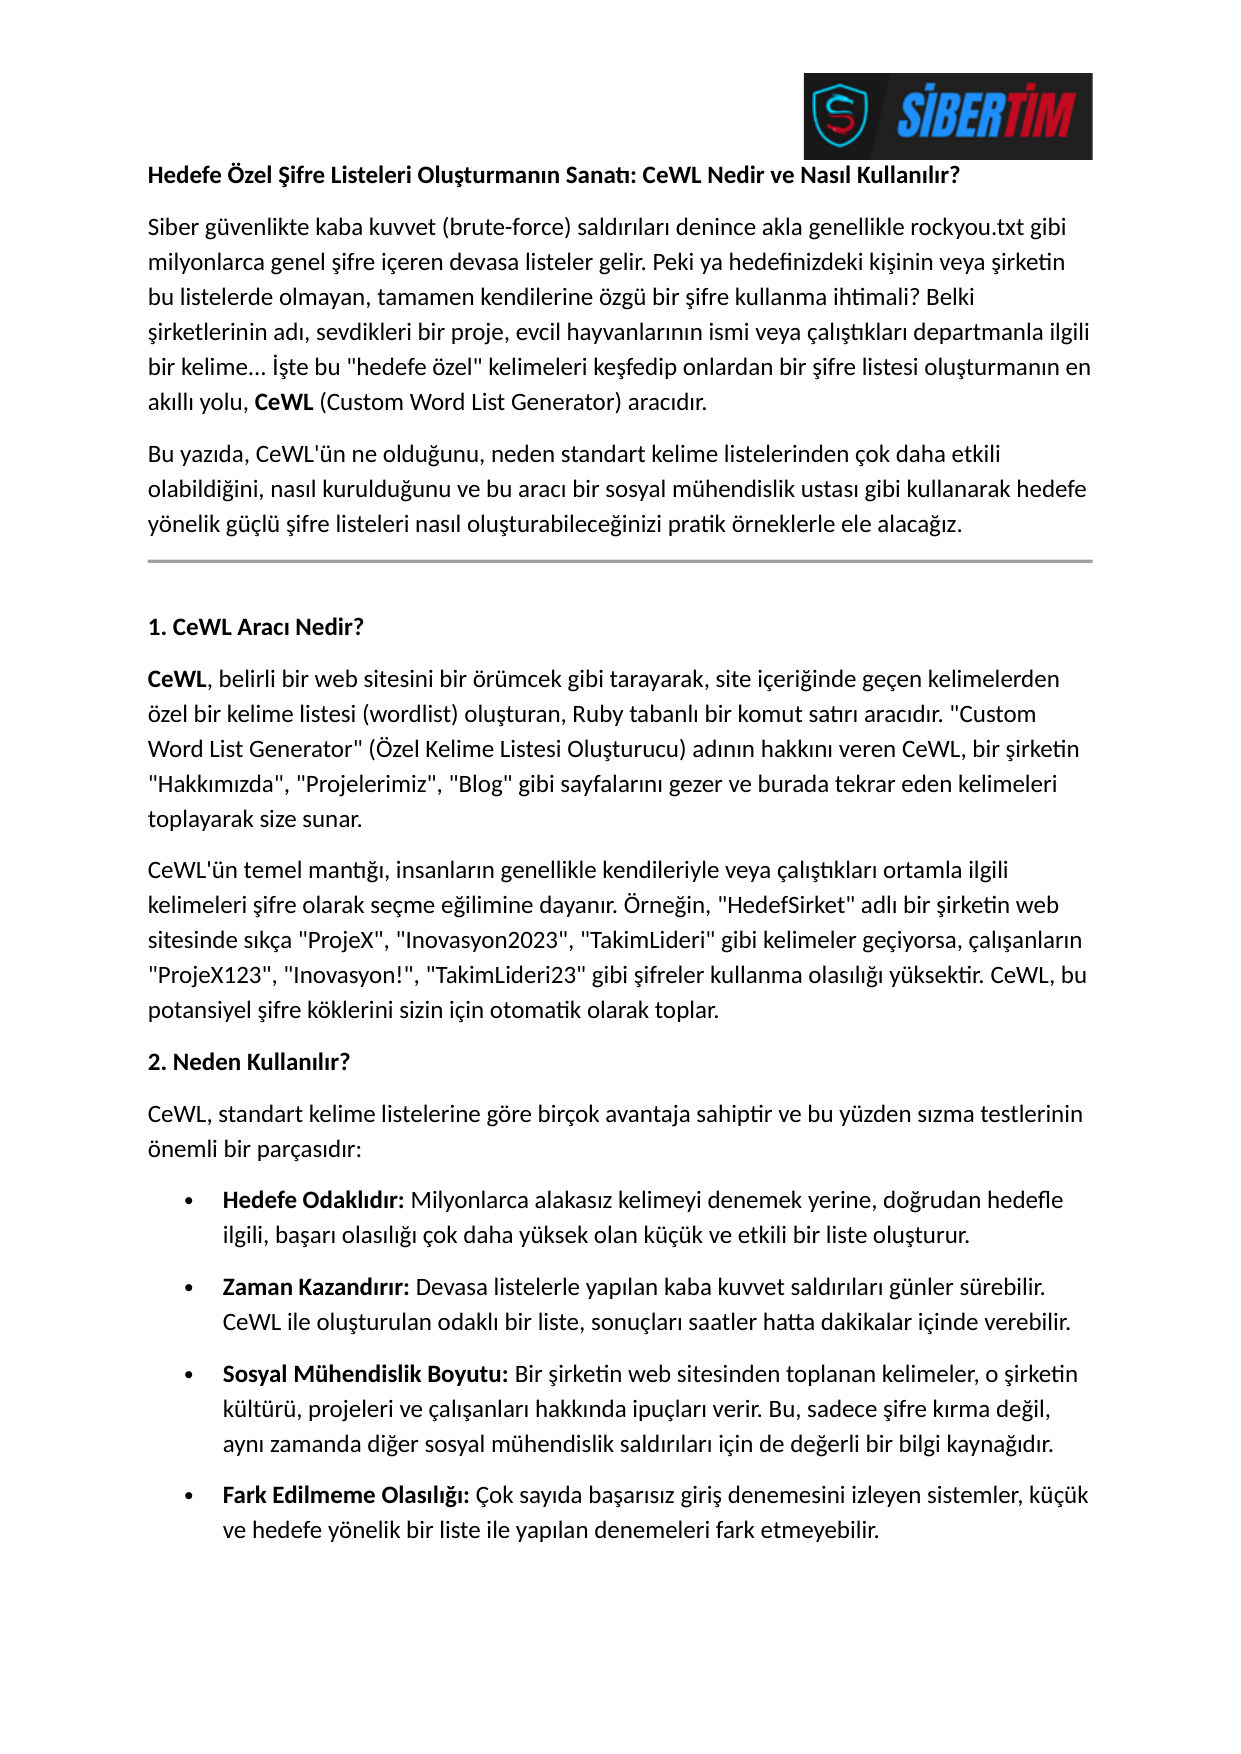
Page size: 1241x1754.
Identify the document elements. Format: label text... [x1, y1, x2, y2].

text CeWL, belirli bir web sitesini bir örümcek gibi tarayarak, site içeriğinde geçen kelimelerden özel bir kelime listesi (wordlist) oluşturan, Ruby tabanlı bir komut satırı aracıdır. "Custom Word List Generator" (Özel Kelime Listesi Oluşturucu) adının hakkını veren CeWL, bir şirketin "Hakkımızda", "Projelerimiz", "Blog" gibi sayfalarını gezer ve burada tekrar eden kelimeleri toplayarak size sunar. [148, 663, 1093, 833]
text CeWL'ün temel mantığı, insanların genellikle kendileriyle veya çalıştıkları ortamla ilgili kelimeleri şifre olarak seçme eğilimine dayanır. Örneğin, "HedefSirket" adlı bir şirketin web sitesinde sıkça "ProjeX", "Inovasyon2023", "TakimLideri" gibi kelimeler geçiyorsa, çalışanların "ProjeX123", "Inovasyon!", "TakimLideri23" gibi şifreler kullanma olasılığı yüksektir. CeWL, bu potansiyel şifre köklerini sizin için otomatik olarak toplar. [148, 855, 1093, 1025]
text Siber güvenlikte kaba kuvvet (brute-force) saldırıları denince akla genellikle rockyou.txt gibi milyonlarca genel şifre içeren devasa listeler gelir. Peki ya hedefinizdeki kişinin veya şirketin bu listelerde olmayan, tamamen kendilerine özgü bir şifre kullanma ihtimali? Belki şirketlerinin adı, sevdikleri bir proje, evcil hayvanlarının ismi veya çalıştıkları departmanla ilgili bir kelime... İşte bu "hedefe özel" kelimeleri keşfedip onlardan bir şifre listesi oluşturmanın en akıllı yolu, CeWL (Custom Word List Generator) aracıdır. [148, 211, 1093, 417]
list Hedefe Odaklıdır: Milyonlarca alakasız kelimeyi denemek yerine, doğrudan hedefle ilgili, başarı olasılığı çok daha yüksek olan küçük ve etkili bir liste oluşturur. [185, 1185, 1093, 1250]
list Fark Edilmeme Olasılığı: Çok sayıda başarısız giriş denemesini izleyen sistemler, küçük ve hedefe yönelik bir liste ile yapılan denemeleri fark etmeyebilir. [185, 1480, 1093, 1545]
list Sosyal Mühendislik Boyutu: Bir şirketin web sitesinden toplanan kelimeler, o şirketin kültürü, projeleri ve çalışanları hakkında ipuçları verir. Bu, sadece şifre kırma değil, aynı zamanda diğer sosyal mühendislik saldırıları için de değerli bir bilgi kaynağıdır. [185, 1358, 1093, 1458]
text 2. Neden Kullanılır? [148, 1046, 1093, 1077]
text 1. CeWL Aracı Nedir? [148, 611, 1093, 642]
list Zaman Kazandırır: Devasa listelerle yapılan kaba kuvvet saldırıları günler sürebilir. CeWL ile oluşturulan odaklı bir liste, sonuçları saatler hatta dakikalar içinde verebilir. [185, 1271, 1093, 1337]
text CeWL, standart kelime listelerine göre birçok avantaja sahiptir ve bu yüzden sızma testlerinin önemli bir parçasıdır: [148, 1098, 1093, 1163]
text Hedefe Özel Şifre Listeleri Oluşturmanın Sanatı: CeWL Nedir ve Nasıl Kullanılır? [148, 160, 1093, 190]
picture [803, 73, 1093, 160]
text Bu yazıda, CeWL'ün ne olduğunu, neden standart kelime listelerinden çok daha etkili olabildiğini, nasıl kurulduğunu ve bu aracı bir sosyal mühendislik ustası gibi kullanarak hedefe yönelik güçlü şifre listeleri nasıl oluşturabileceğinizi pratik örneklerle ele alacağız. [148, 438, 1093, 538]
